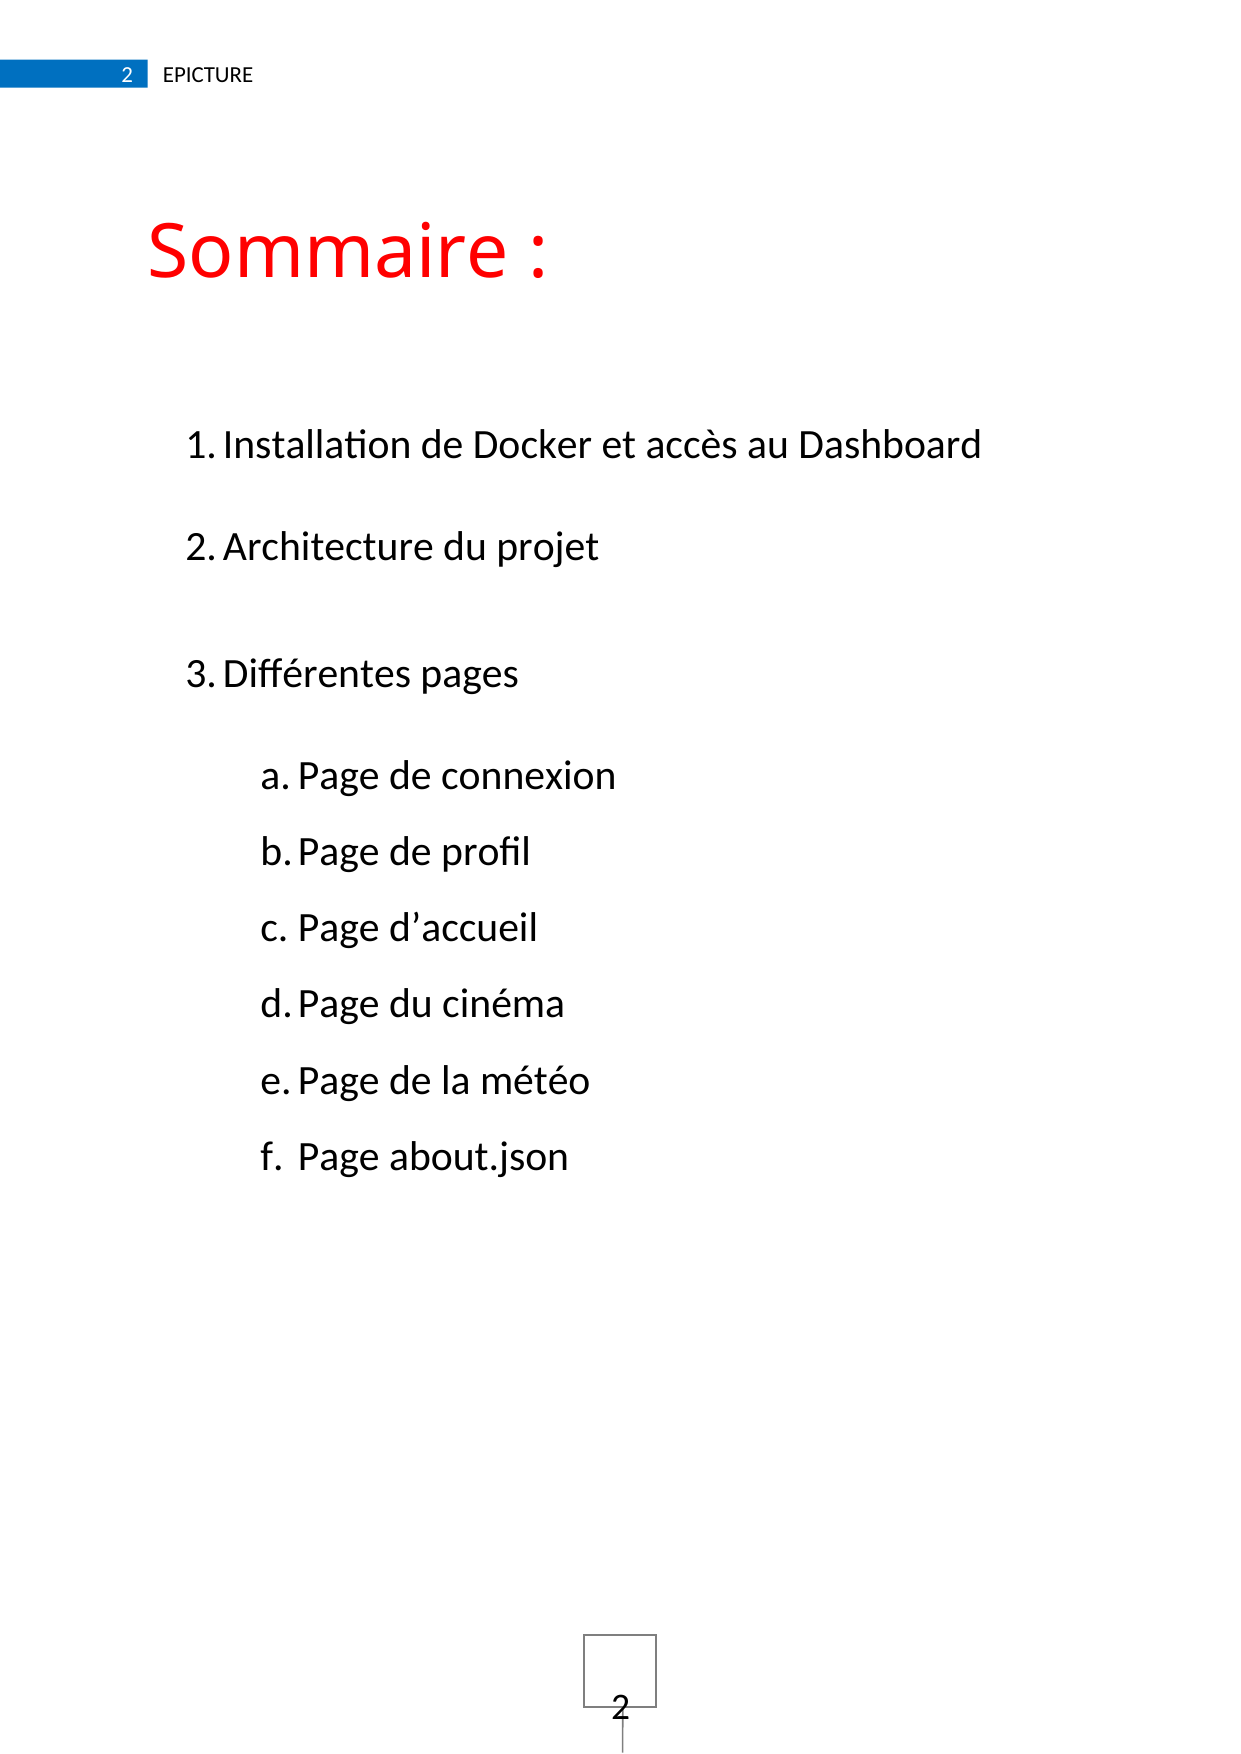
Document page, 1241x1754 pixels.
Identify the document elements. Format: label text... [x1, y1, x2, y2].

list Page de connexion [260, 749, 1093, 799]
text Sommaire : [148, 197, 1093, 299]
list Page about.json [260, 1130, 1093, 1181]
list Page du cinéma [260, 977, 1093, 1028]
list Page de la météo [260, 1054, 1093, 1104]
list Architecture du projet [185, 520, 1093, 571]
list Différentes pages [185, 647, 1093, 698]
list Installation de Docker et accès au Dashboard [185, 418, 1093, 469]
list Page d’accueil [260, 901, 1093, 952]
list Page de profil [260, 825, 1093, 876]
